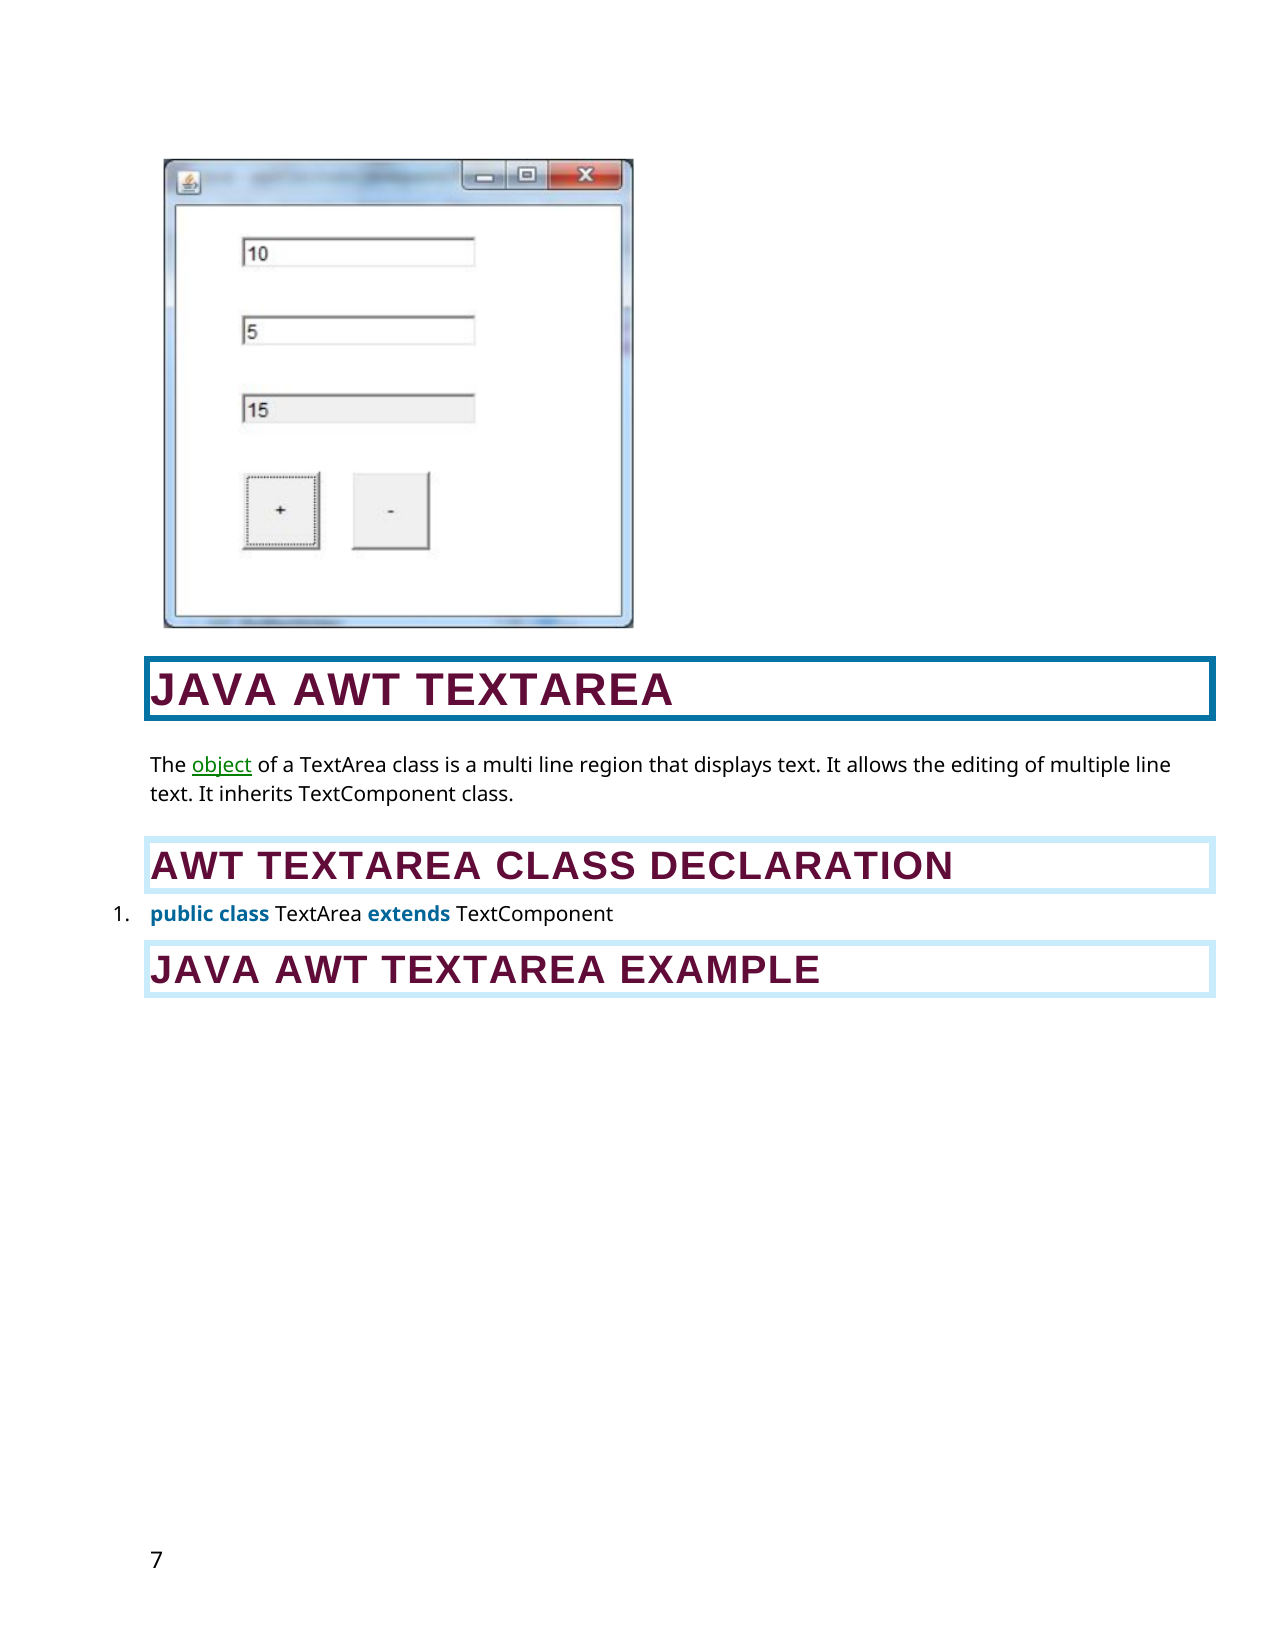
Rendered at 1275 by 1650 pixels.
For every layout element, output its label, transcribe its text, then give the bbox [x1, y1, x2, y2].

subtitle Java AWT TextArea Example [150, 946, 1209, 992]
list public class TextArea extends TextComponent [112, 894, 1209, 927]
picture [150, 150, 669, 632]
text The object of a TextArea class is a multi line region that displays text. It allows the editing of multiple line text. It inherits TextComponent class. [150, 750, 1209, 807]
subtitle AWT TextArea Class Declaration [150, 843, 1209, 888]
subtitle Java AWT TextArea [150, 662, 1209, 715]
